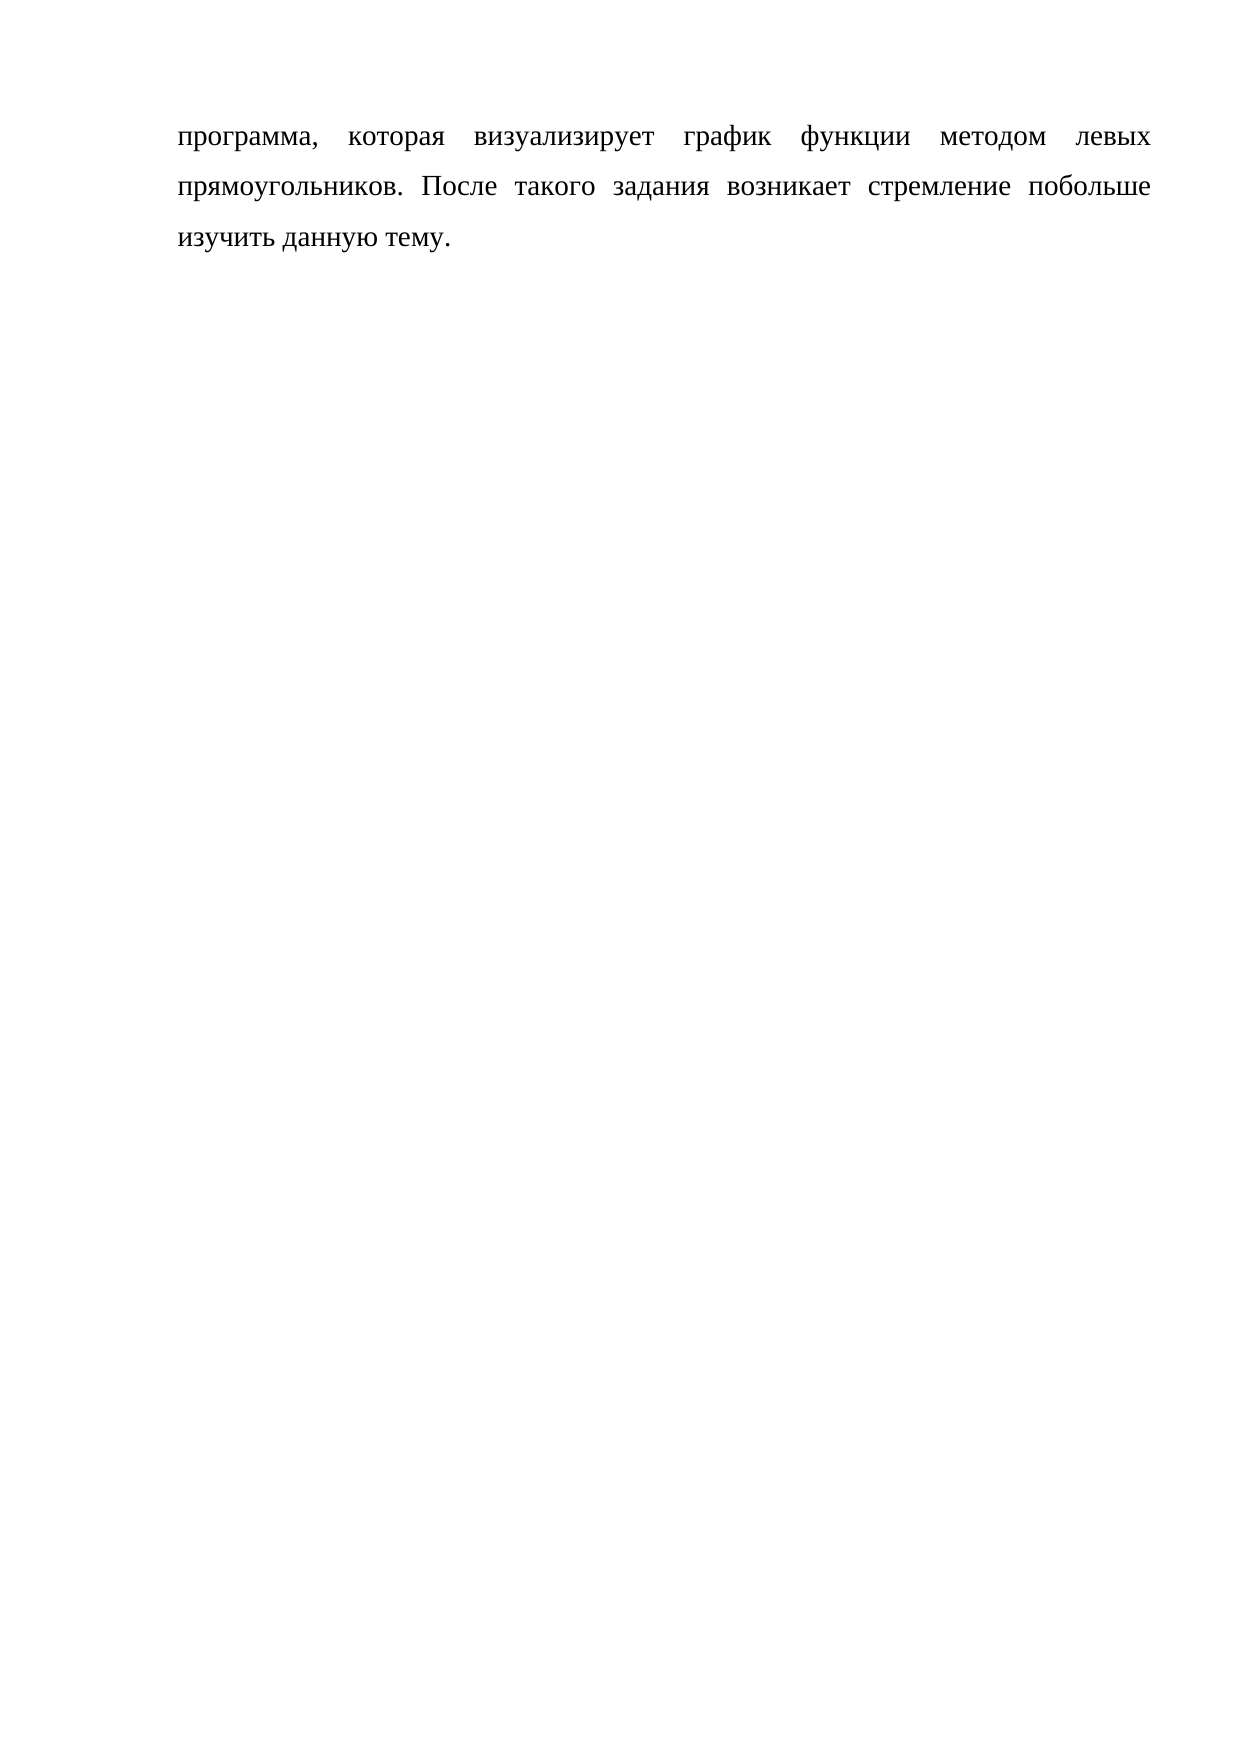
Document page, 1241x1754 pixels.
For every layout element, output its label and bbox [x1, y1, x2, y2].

text [177, 118, 1152, 252]
